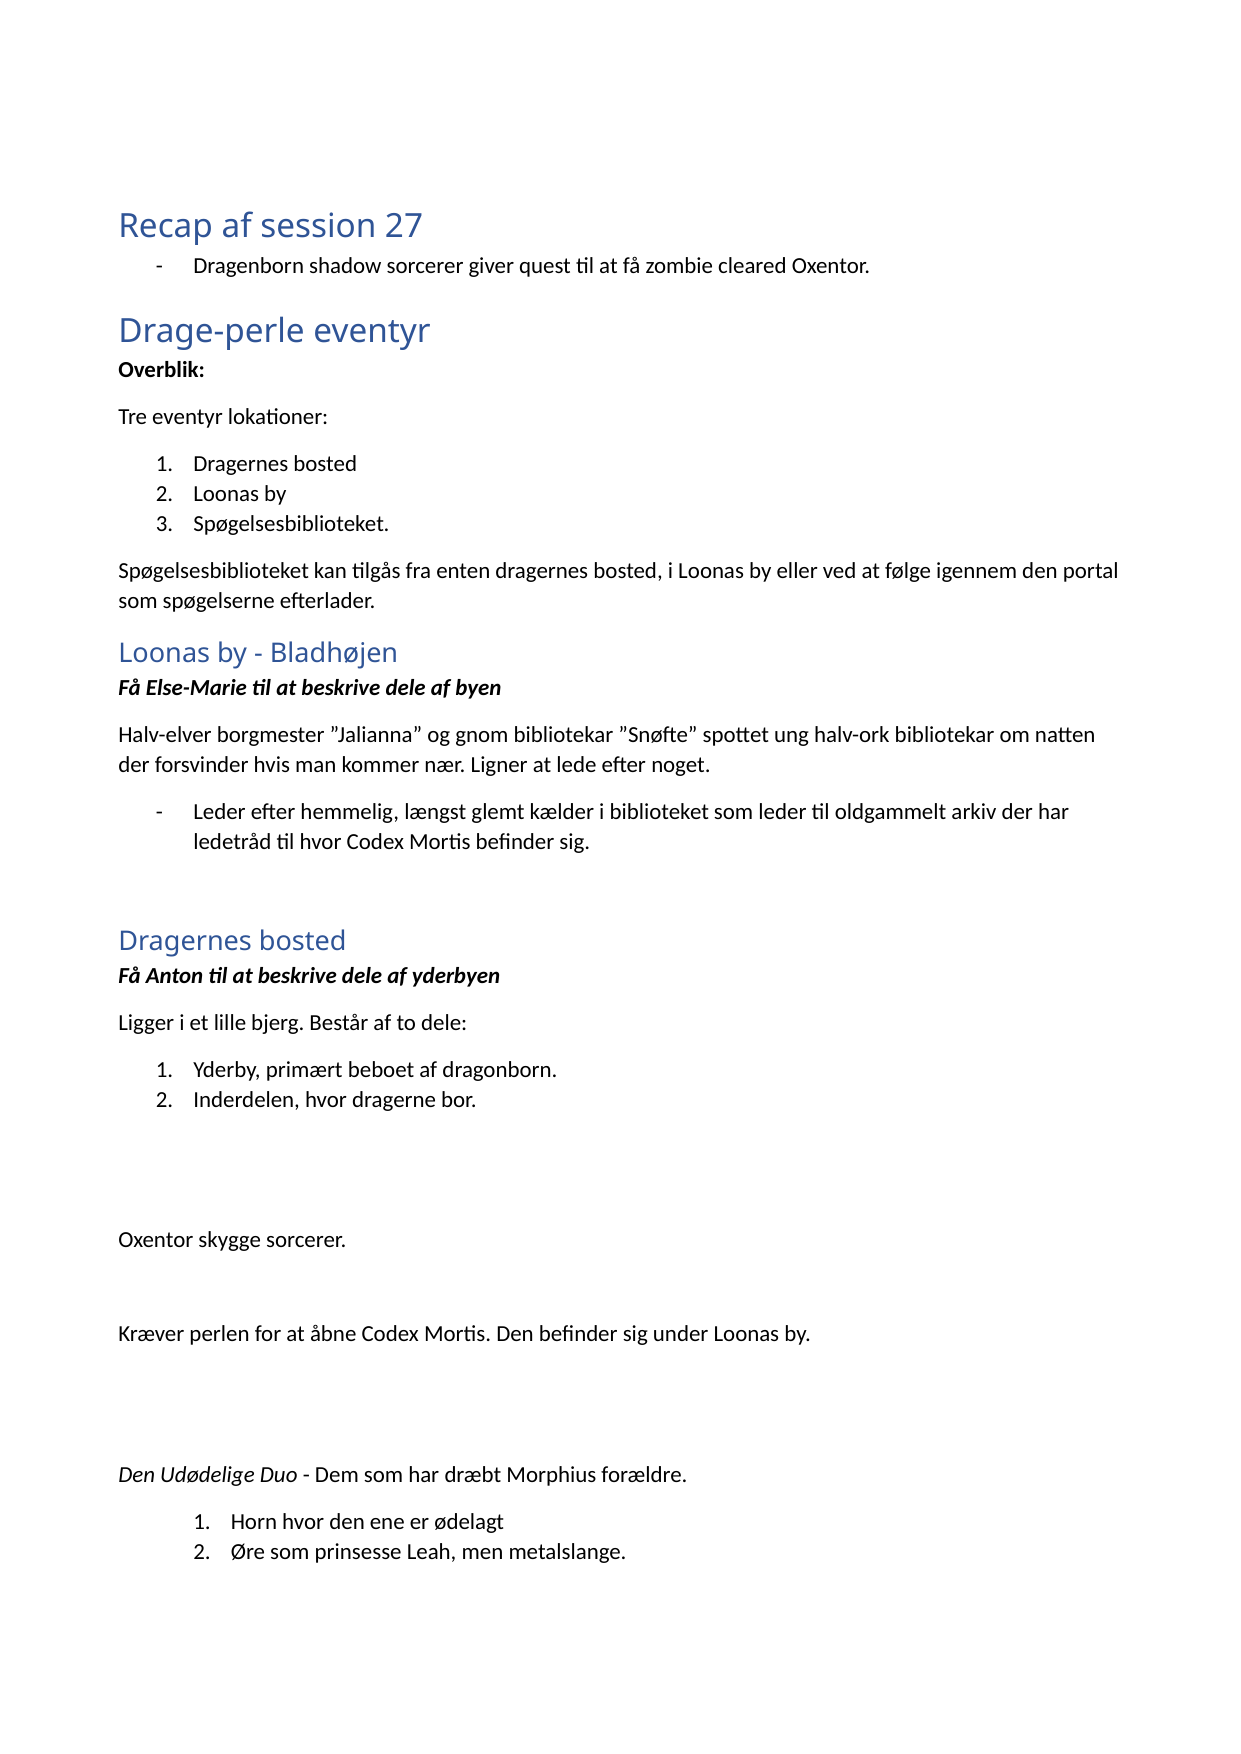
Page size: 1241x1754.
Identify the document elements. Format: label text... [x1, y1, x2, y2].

text Overblik: [118, 355, 1122, 383]
subtitle Recap af session 27 [118, 202, 1122, 248]
text Oxentor skygge sorcerer. [118, 1226, 1122, 1253]
text Spøgelsesbiblioteket kan tilgås fra enten dragernes bosted, i Loonas by eller ved at følge igennem den portal som spøgelserne efterlader. [118, 556, 1122, 614]
subtitle Dragernes bosted [118, 921, 1122, 958]
list Dragernes bosted [156, 449, 1122, 477]
text Få Else-Marie til at beskrive dele af byen [118, 673, 1122, 701]
list Inderdelen, hvor dragerne bor. [156, 1085, 1122, 1113]
subtitle Loonas by - Bladhøjen [118, 633, 1122, 670]
list Spøgelsesbiblioteket. [156, 509, 1122, 537]
list Loonas by [156, 479, 1122, 507]
text Tre eventyr lokationer: [118, 402, 1122, 430]
text Kræver perlen for at åbne Codex Mortis. Den befinder sig under Loonas by. [118, 1319, 1122, 1347]
text Den Udødelige Duo - Dem som har dræbt Morphius forældre. [118, 1460, 1122, 1488]
list Horn hvor den ene er ødelagt [193, 1507, 1122, 1535]
list Øre som prinsesse Leah, men metalslange. [193, 1537, 1122, 1565]
text Få Anton til at beskrive dele af yderbyen [118, 961, 1122, 989]
list Dragenborn shadow sorcerer giver quest til at få zombie cleared Oxentor. [156, 251, 1122, 279]
subtitle Drage-perle eventyr [118, 306, 1122, 352]
list Yderby, primært beboet af dragonborn. [156, 1055, 1122, 1083]
text Ligger i et lille bjerg. Består af to dele: [118, 1008, 1122, 1036]
text Halv-elver borgmester ”Jalianna” og gnom bibliotekar ”Snøfte” spottet ung halv-ork bibliotekar om natten der forsvinder hvis man kommer nær. Ligner at lede efter noget. [118, 720, 1122, 778]
list Leder efter hemmelig, længst glemt kælder i biblioteket som leder til oldgammelt arkiv der har ledetråd til hvor Codex Mortis befinder sig. [156, 797, 1122, 855]
